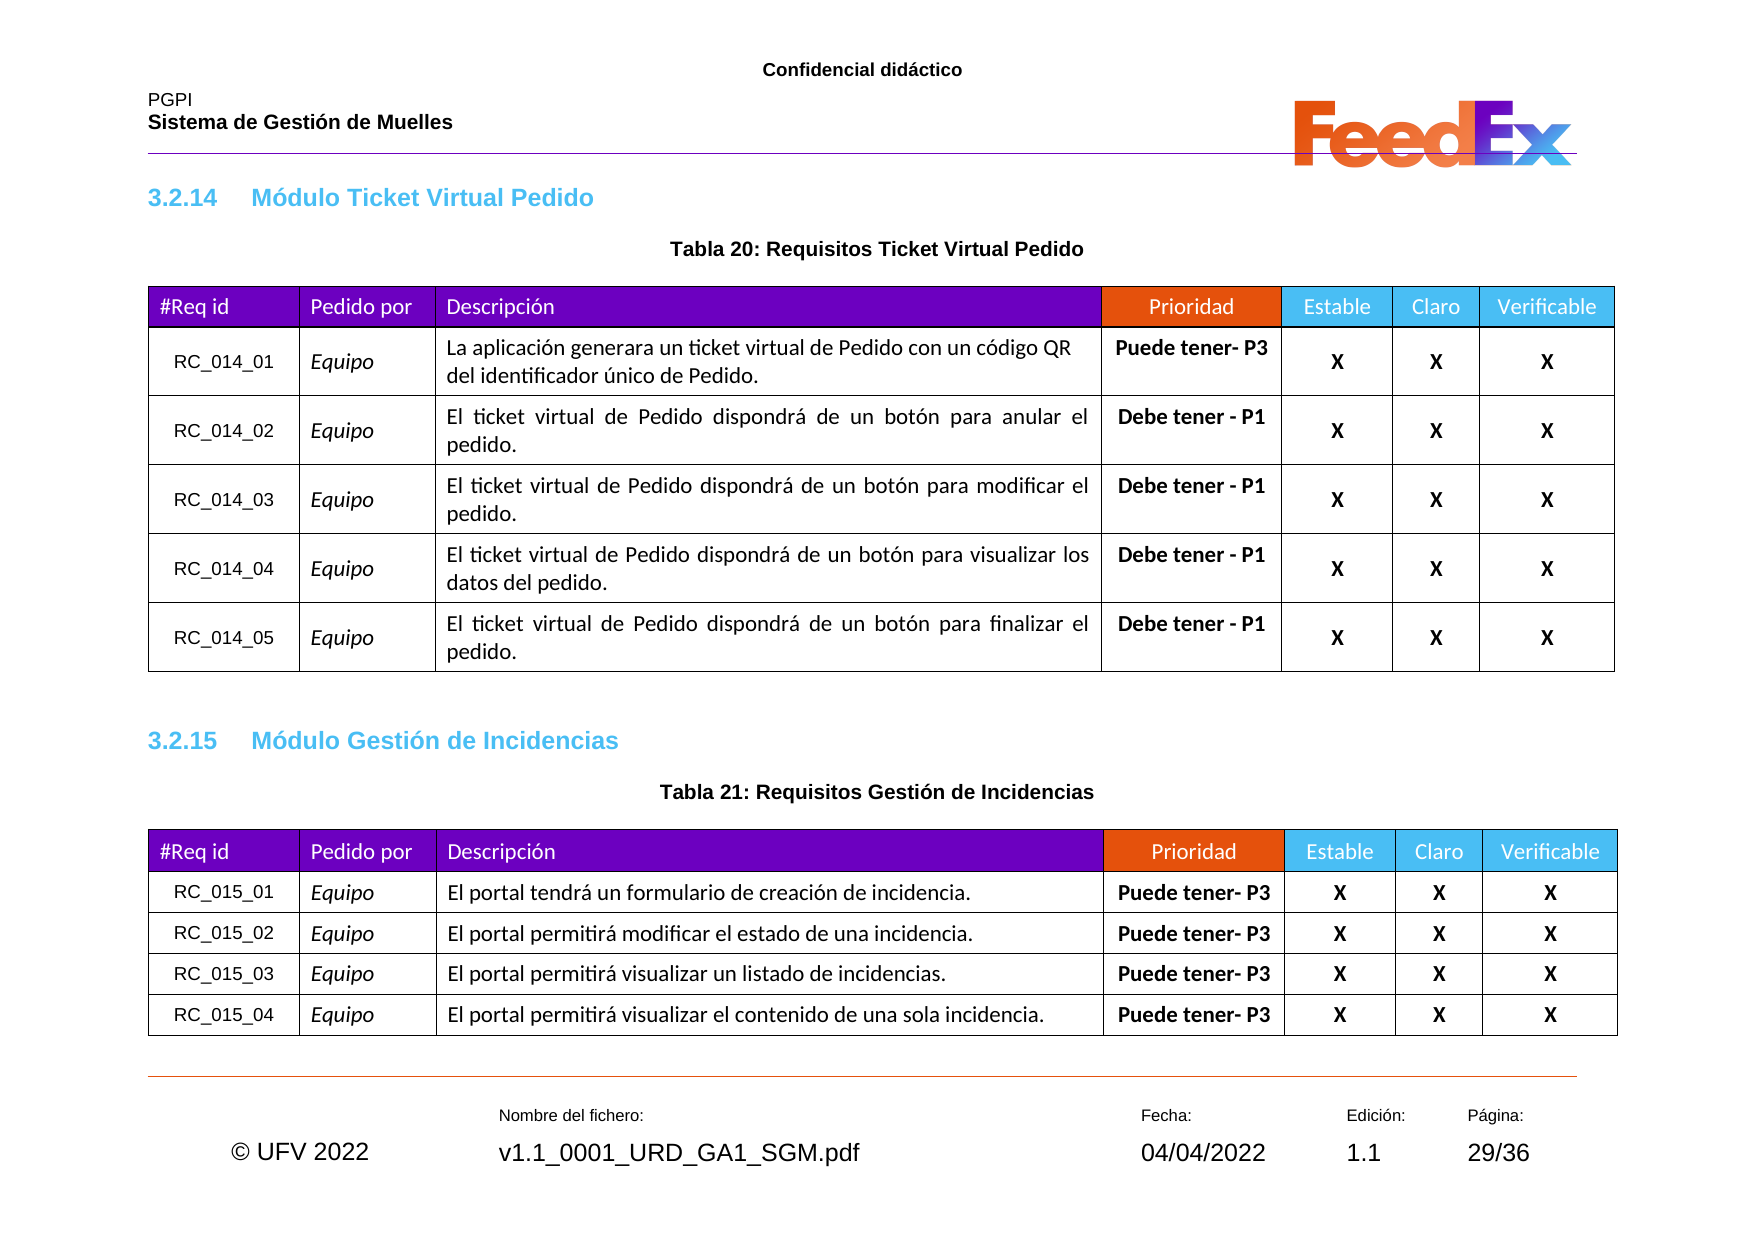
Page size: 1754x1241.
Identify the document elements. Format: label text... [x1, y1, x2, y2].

table_cell Puede tener- P3 [1104, 913, 1284, 953]
table_cell X [1282, 328, 1392, 395]
table_header Descripción [437, 830, 1103, 871]
table_cell RC_014_04 [149, 534, 299, 602]
table_cell X [1483, 954, 1617, 993]
table_header Prioridad [1104, 830, 1284, 871]
table_cell Equipo [300, 465, 435, 533]
text Tabla 20: Requisitos Ticket Virtual Pedido [148, 237, 1606, 261]
table_cell Equipo [300, 534, 435, 602]
table_cell Equipo [300, 603, 435, 671]
table_header Verificable [1480, 287, 1614, 326]
table_cell X [1393, 328, 1479, 395]
table_cell Puede tener- P3 [1104, 954, 1284, 993]
table_cell X [1285, 954, 1395, 993]
table_cell X [1396, 995, 1482, 1034]
table_cell RC_014_03 [149, 465, 299, 533]
table_cell Debe tener - P1 [1102, 396, 1281, 464]
table_header Pedido por [300, 287, 435, 326]
table_cell RC_015_01 [149, 872, 299, 912]
table_header Verificable [1483, 830, 1617, 871]
table_header #Req id [149, 830, 299, 871]
table_cell Equipo [300, 396, 435, 464]
table_cell X [1480, 465, 1614, 533]
table_cell Puede tener- P3 [1102, 328, 1281, 395]
table_cell Debe tener - P1 [1102, 603, 1281, 671]
table_cell X [1282, 396, 1392, 464]
table_cell X [1396, 913, 1482, 953]
table_cell X [1396, 954, 1482, 993]
table_cell X [1483, 995, 1617, 1034]
table_cell X [1480, 396, 1614, 464]
table_cell X [1285, 913, 1395, 953]
table_cell X [1285, 872, 1395, 912]
table_header #Req id [149, 287, 299, 326]
table_cell X [1393, 534, 1479, 602]
table_cell X [1480, 603, 1614, 671]
table_cell Debe tener - P1 [1102, 534, 1281, 602]
table_cell X [1396, 872, 1482, 912]
table_cell Equipo [300, 913, 436, 953]
table_cell Equipo [300, 872, 436, 912]
table_cell El portal permitirá visualizar un listado de incidencias. [437, 954, 1103, 993]
table_cell X [1393, 465, 1479, 533]
table_cell X [1282, 534, 1392, 602]
table_cell X [1282, 465, 1392, 533]
table_cell El portal permitirá visualizar el contenido de una sola incidencia. [437, 995, 1103, 1034]
table_cell El portal tendrá un formulario de creación de incidencia. [437, 872, 1103, 912]
table_cell X [1285, 995, 1395, 1034]
table_cell X [1480, 534, 1614, 602]
table_header Descripción [436, 287, 1101, 326]
table_cell RC_015_03 [149, 954, 299, 993]
table_header Prioridad [1102, 287, 1281, 326]
table_cell Equipo [300, 328, 435, 395]
table_header Claro [1396, 830, 1482, 871]
subtitle Módulo Gestión de Incidencias [148, 726, 1606, 755]
table_cell X [1393, 603, 1479, 671]
table_cell X [1480, 328, 1614, 395]
picture [1291, 154, 1574, 173]
picture [1291, 88, 1574, 153]
subtitle Módulo Ticket Virtual Pedido [148, 183, 1606, 212]
table_cell X [1483, 913, 1617, 953]
table_cell RC_015_02 [149, 913, 299, 953]
table_header Claro [1393, 287, 1479, 326]
table_cell RC_015_04 [149, 995, 299, 1034]
table_cell RC_014_02 [149, 396, 299, 464]
table_cell La aplicación generara un ticket virtual de Pedido con un código QR del identificador único de Pedido. [436, 328, 1101, 395]
table_cell X [1483, 872, 1617, 912]
table_cell X [1393, 396, 1479, 464]
table_header Pedido por [300, 830, 436, 871]
table_header Estable [1282, 287, 1392, 326]
table_cell Puede tener- P3 [1104, 995, 1284, 1034]
table_header Estable [1285, 830, 1395, 871]
table_cell X [1282, 603, 1392, 671]
table_cell El portal permitirá modificar el estado de una incidencia. [437, 913, 1103, 953]
table_cell RC_014_05 [149, 603, 299, 671]
table_cell El ticket virtual de Pedido dispondrá de un botón para anular el pedido. [436, 396, 1101, 464]
table_cell Equipo [300, 995, 436, 1034]
table_cell El ticket virtual de Pedido dispondrá de un botón para visualizar los datos del pedido. [436, 534, 1101, 602]
text Tabla 21: Requisitos Gestión de Incidencias [148, 780, 1606, 804]
table_cell El ticket virtual de Pedido dispondrá de un botón para modificar el pedido. [436, 465, 1101, 533]
table_cell Puede tener- P3 [1104, 872, 1284, 912]
table_cell El ticket virtual de Pedido dispondrá de un botón para finalizar el pedido. [436, 603, 1101, 671]
table_cell Debe tener - P1 [1102, 465, 1281, 533]
table_cell Equipo [300, 954, 436, 993]
table_cell RC_014_01 [149, 328, 299, 395]
